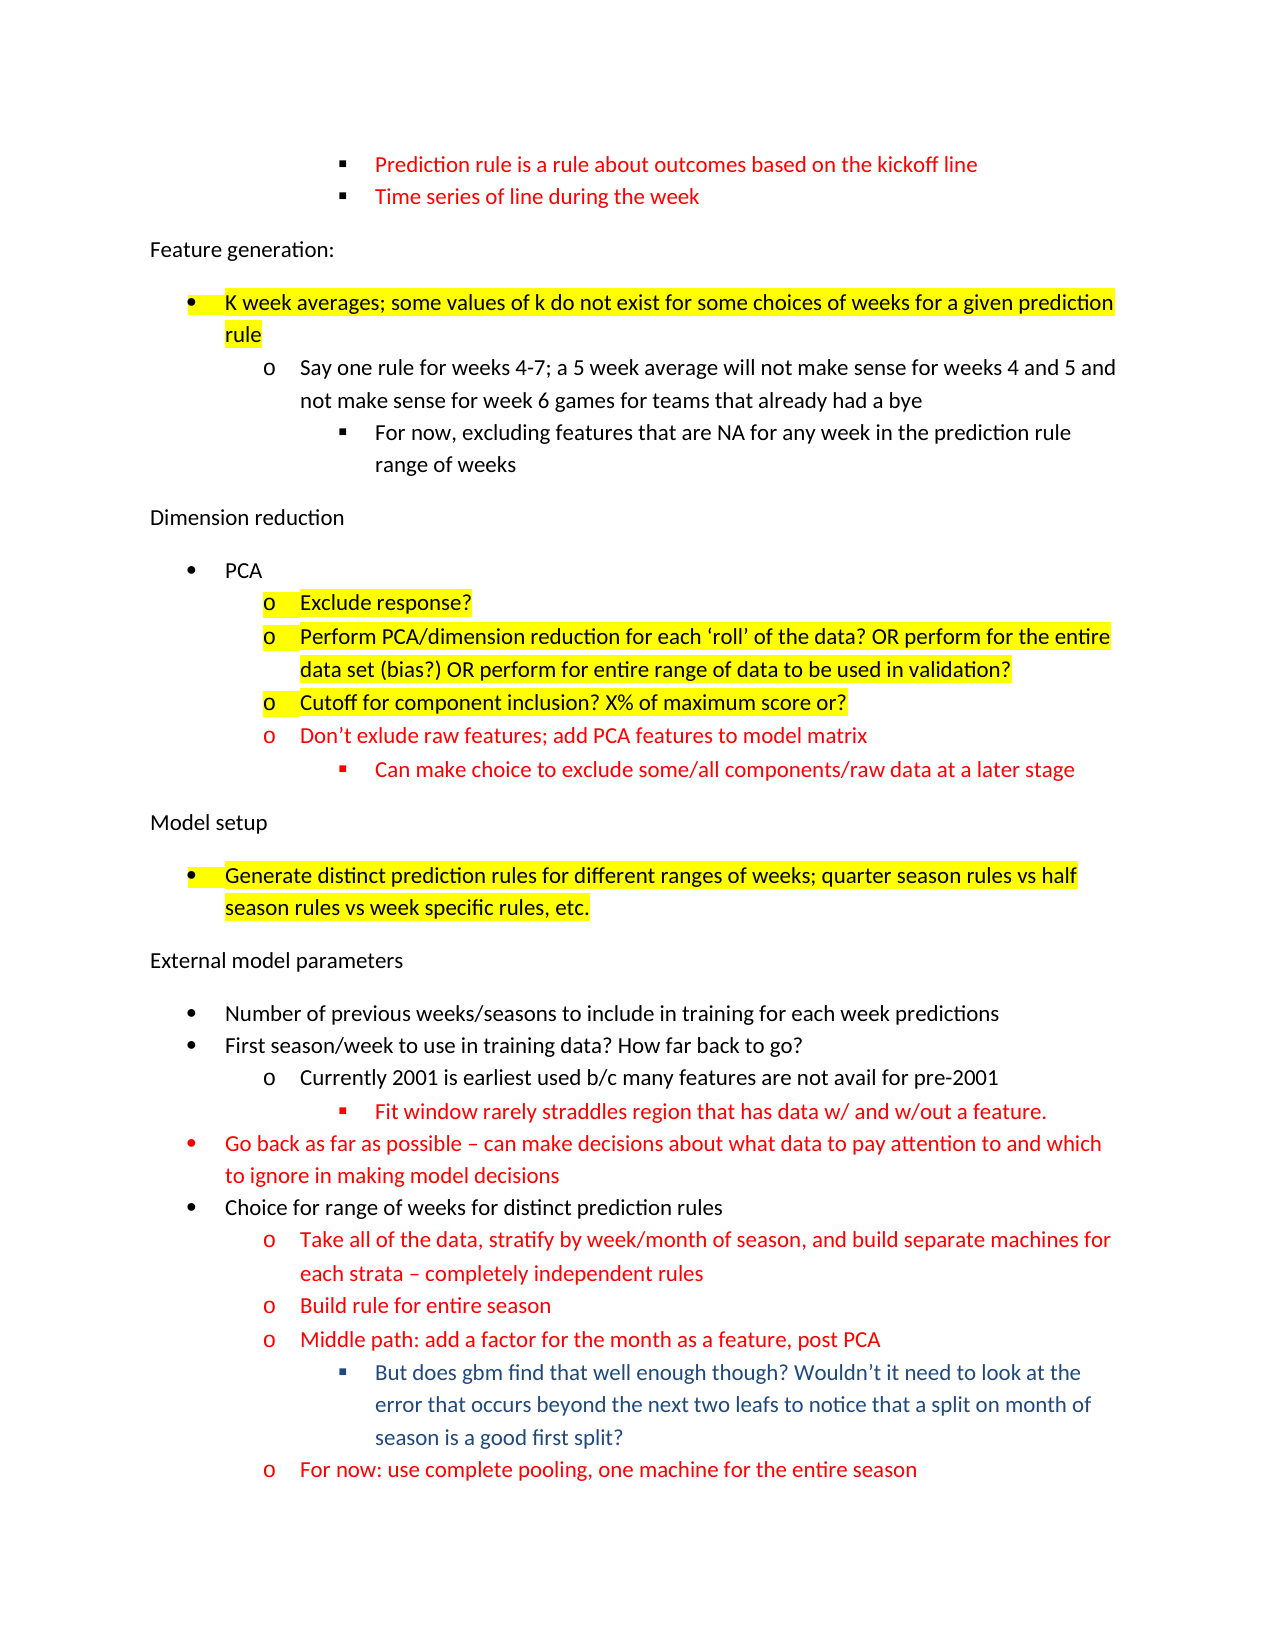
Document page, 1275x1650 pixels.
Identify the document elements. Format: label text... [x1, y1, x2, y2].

list Can make choice to exclude some/all components/raw data at a later stage [337, 755, 1125, 783]
list Fit window rarely straddles region that has data w/ and w/out a feature. [337, 1097, 1125, 1125]
list Don’t exlude raw features; add PCA features to model matrix [262, 721, 1125, 750]
list Cutoff for component inclusion? X% of maximum score or? [300, 688, 1125, 717]
text External model parameters [150, 946, 1125, 974]
text Feature generation: [150, 235, 1125, 263]
text Model setup [150, 808, 1125, 836]
list Go back as far as possible – can make decisions about what data to pay attention to and which to ignore in making model decisions [187, 1129, 1125, 1189]
list First season/week to use in training data? How far back to go? [187, 1031, 1125, 1059]
list Middle path: add a factor for the month as a feature, post PCA [262, 1325, 1125, 1354]
list Build rule for entire season [262, 1291, 1125, 1320]
list Currently 2001 is earliest used b/c many features are not avail for pre-2001 [262, 1063, 1125, 1092]
list For now: use complete pooling, one machine for the entire season [262, 1455, 1125, 1484]
list Say one rule for weeks 4-7; a 5 week average will not make sense for weeks 4 and 5 and not make sense for week 6 games for teams that already had a bye [262, 353, 1125, 414]
list Exclude response? [262, 588, 1125, 618]
list Prediction rule is a rule about outcomes based on the kickoff line [337, 150, 1125, 178]
list For now, excluding features that are NA for any week in the prediction rule range of weeks [337, 418, 1125, 478]
list Generate distinct prediction rules for different ranges of weeks; quarter season rules vs half season rules vs week specific rules, etc. [187, 861, 1125, 921]
list Perform PCA/dimension reduction for each ‘roll’ of the data? OR perform for the entire data set (bias?) OR perform for entire range of data to be used in validation? [262, 622, 1125, 683]
list Choice for range of weeks for distinct prediction rules [187, 1193, 1125, 1221]
list Time series of line during the week [337, 182, 1125, 210]
list K week averages; some values of k do not exist for some choices of weeks for a given prediction rule [187, 288, 1125, 348]
text Dimension reduction [150, 503, 1125, 531]
list PCA [187, 556, 1125, 584]
list Number of previous weeks/seasons to include in training for each week predictions [187, 999, 1125, 1027]
list But does gbm find that well enough though? Wouldn’t it need to look at the error that occurs beyond the next two leafs to notice that a split on month of season is a good first split? [337, 1358, 1125, 1451]
list Take all of the data, stratify by week/month of season, and build separate machines for each strata – completely independent rules [262, 1226, 1125, 1287]
